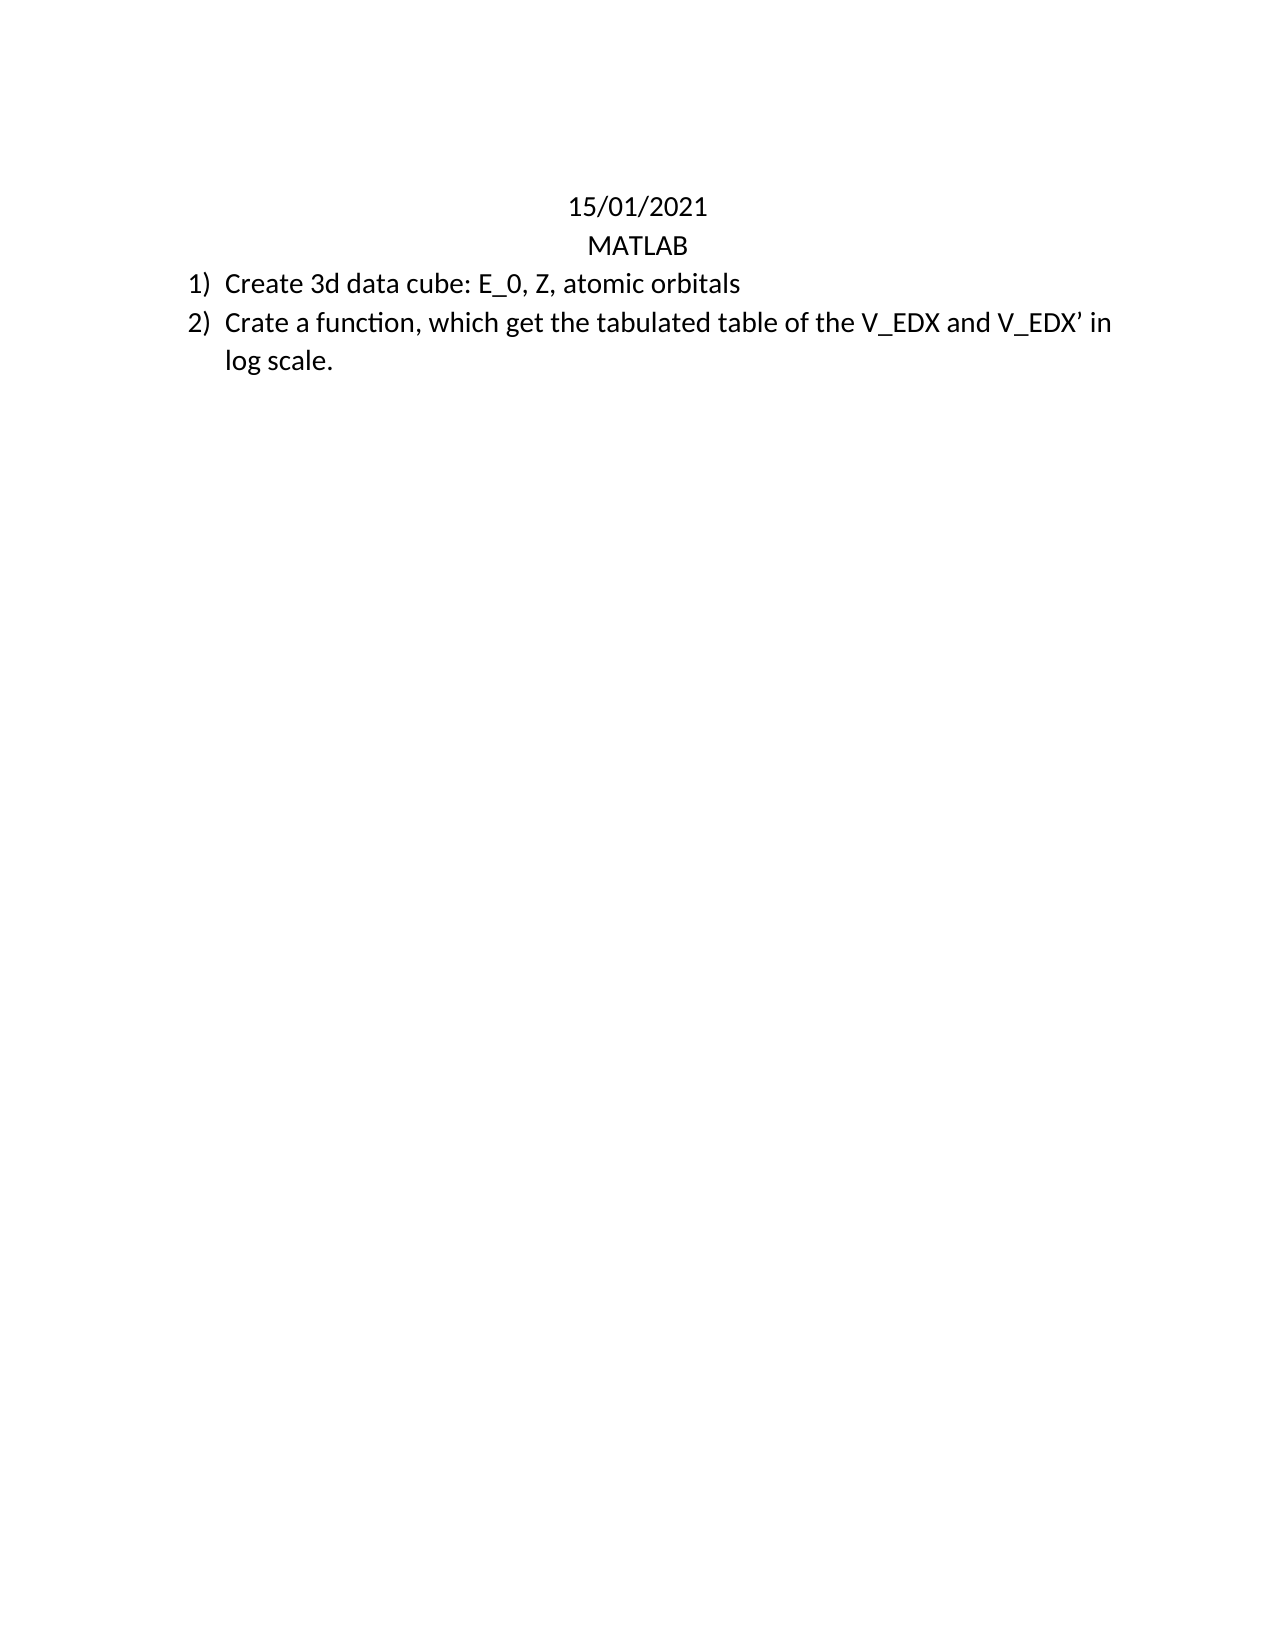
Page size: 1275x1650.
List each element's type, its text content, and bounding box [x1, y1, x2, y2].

text MATLAB [150, 227, 1125, 262]
list Create 3d data cube: E_0, Z, atomic orbitals [187, 265, 1125, 301]
list Crate a function, which get the tabulated table of the V_EDX and V_EDX’ in log scale. [187, 304, 1125, 378]
text 15/01/2021 [150, 188, 1125, 224]
